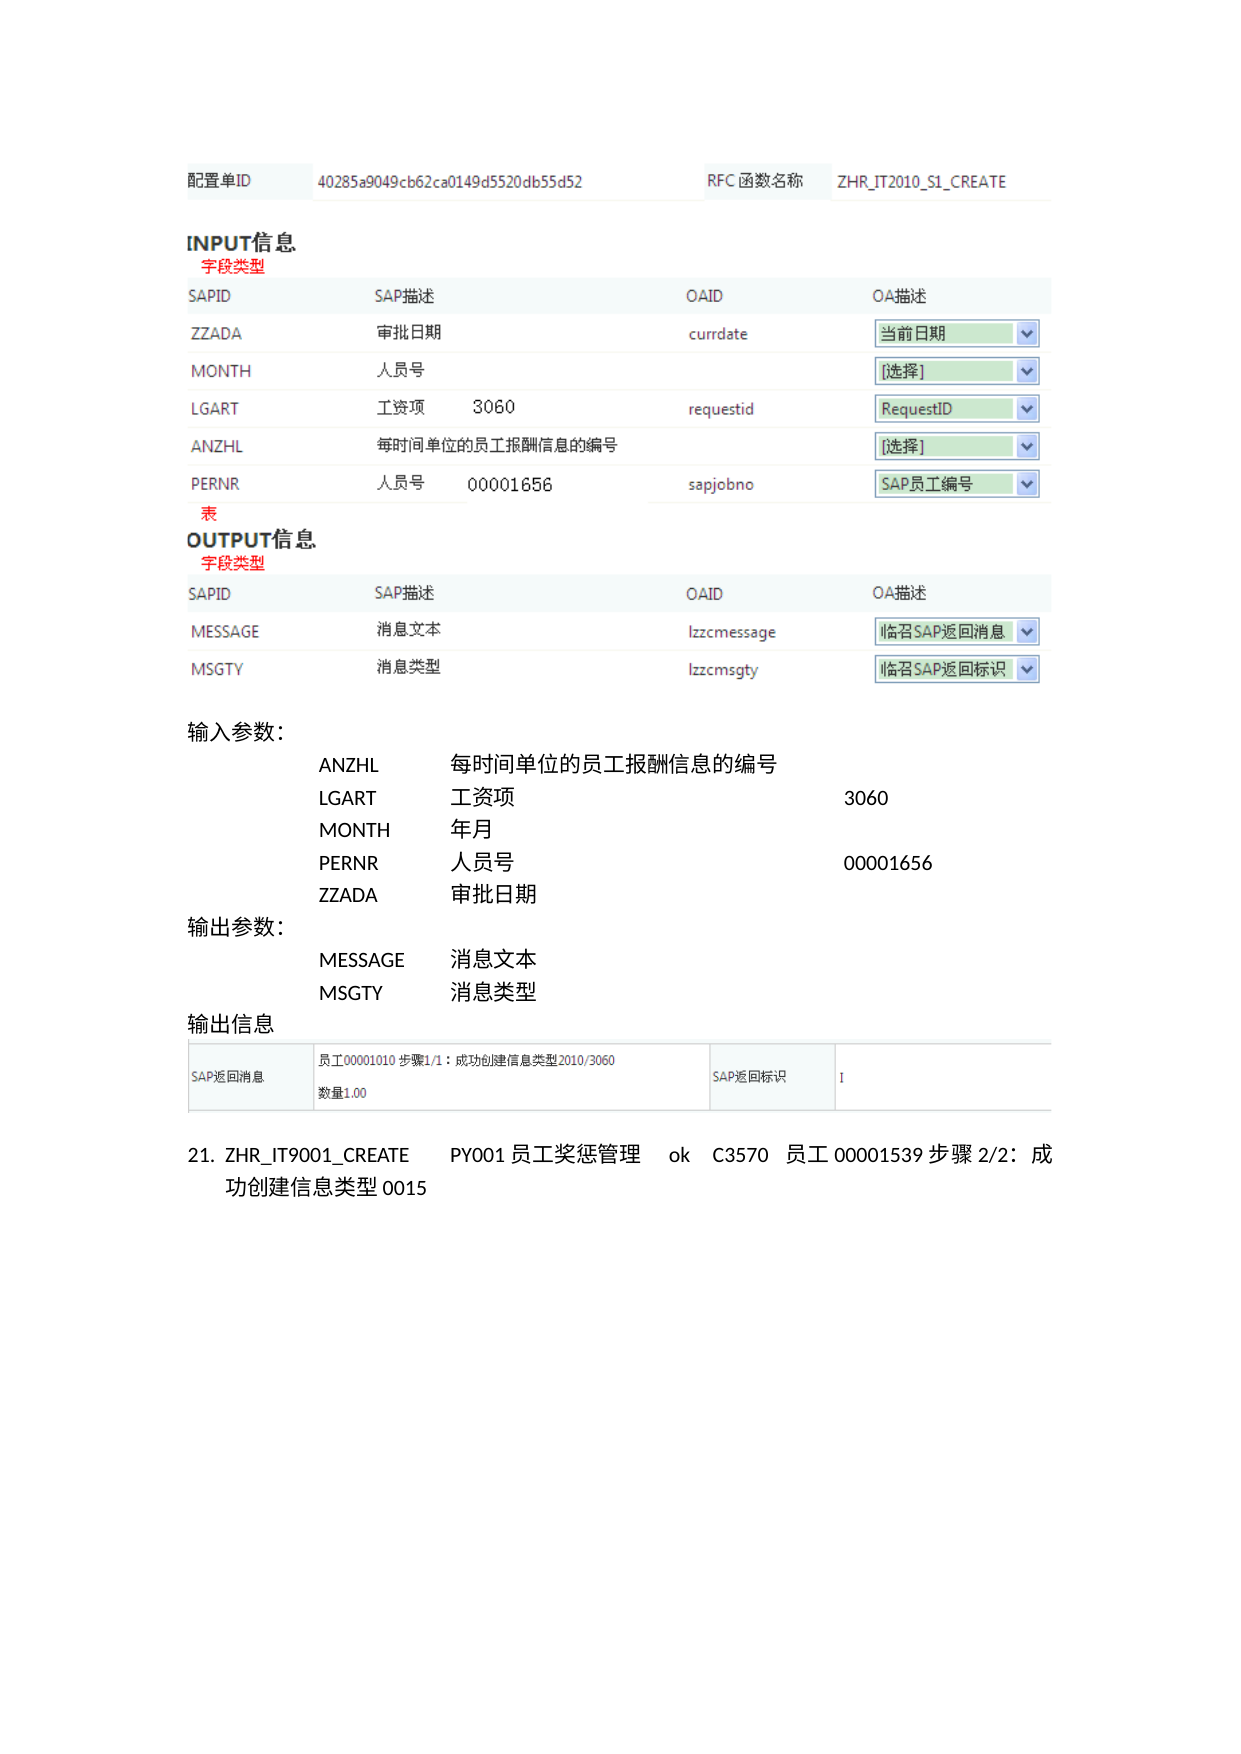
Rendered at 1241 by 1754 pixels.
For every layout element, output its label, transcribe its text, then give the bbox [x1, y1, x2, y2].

text MSGTY 消息类型 [275, 974, 1053, 1007]
text 输出信息 [187, 1007, 1053, 1039]
text PERNR 人员号 00001656 [275, 844, 1053, 877]
text 输入参数： [187, 714, 1053, 747]
text 输出参数： [187, 909, 1053, 942]
text MESSAGE 消息文本 [275, 942, 1053, 974]
picture [187, 162, 1052, 686]
picture [187, 1039, 1052, 1113]
text LGART 工资项 3060 [275, 779, 1053, 812]
list ZHR_IT9001_CREATE PY001 员工奖惩管理 ok C3570 员工00001539 步骤2/2：成功创建信息类型0015 [187, 1137, 1053, 1202]
text ZZADA 审批日期 [275, 877, 1053, 909]
text MONTH 年月 [275, 812, 1053, 844]
text ANZHL 每时间单位的员工报酬信息的编号 [275, 747, 1053, 779]
